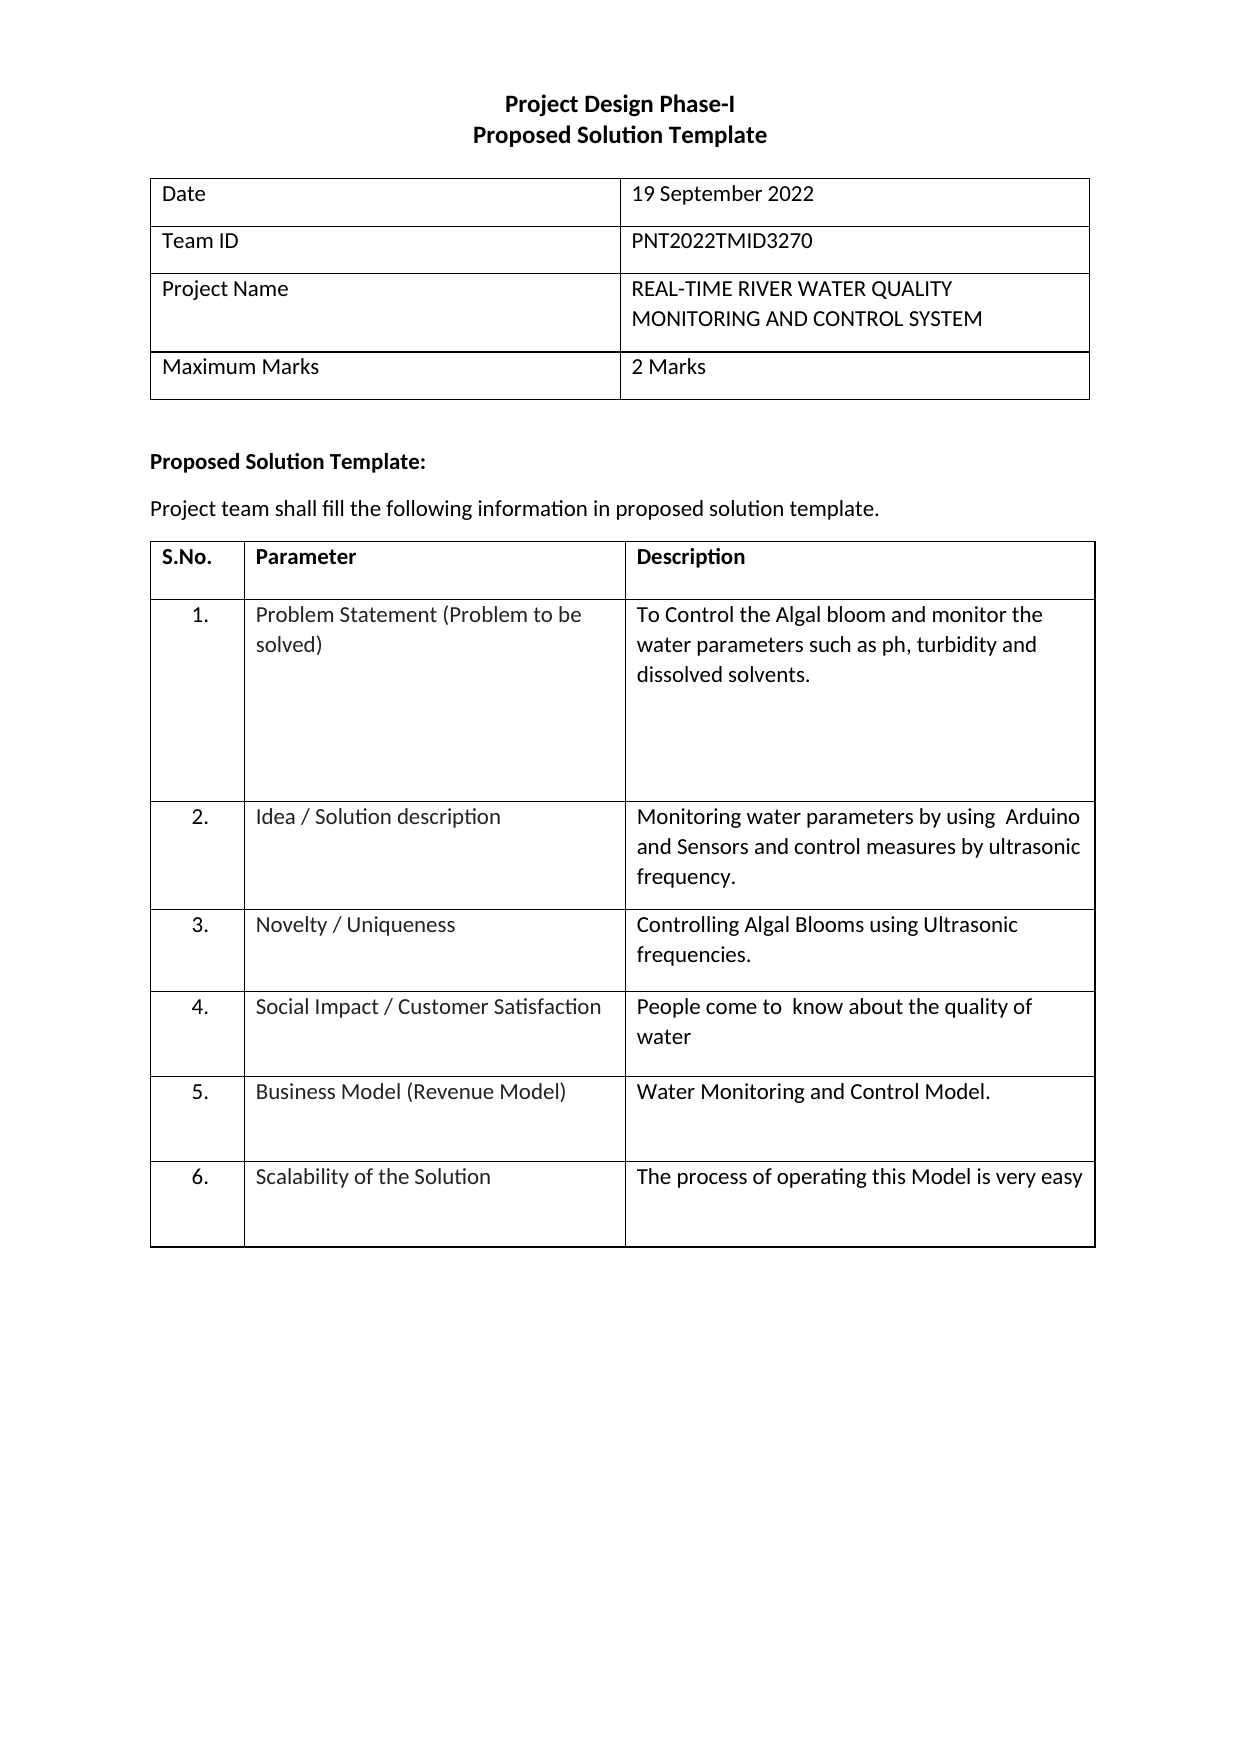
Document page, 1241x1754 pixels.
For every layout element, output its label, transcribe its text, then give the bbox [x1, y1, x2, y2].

table_cell Novelty / Uniqueness [245, 910, 625, 991]
table_cell The process of operating this Model is very easy [626, 1162, 1094, 1246]
table_cell Business Model (Revenue Model) [245, 1077, 625, 1161]
table_header Date [151, 179, 620, 226]
table_header Description [626, 542, 1094, 599]
table_cell Scalability of the Solution [245, 1162, 625, 1246]
text Proposed Solution Template: [150, 447, 1090, 475]
table_cell Social Impact / Customer Satisfaction [245, 992, 625, 1076]
table_cell Project Name [151, 274, 620, 351]
table_cell To Control the Algal bloom and monitor the water parameters such as ph, turbidity and dissolved solvents. [626, 600, 1094, 801]
table_cell Controlling Algal Blooms using Ultrasonic frequencies. [626, 910, 1094, 991]
table_cell PNT2022TMID3270 [621, 227, 1089, 273]
table_cell [151, 600, 244, 801]
table_cell Idea / Solution description [245, 802, 625, 909]
table_cell [151, 802, 244, 909]
text Project team shall fill the following information in proposed solution template. [150, 494, 1090, 522]
text Project Design Phase-I [150, 89, 1090, 119]
table_cell Team ID [151, 227, 620, 273]
table_cell Water Monitoring and Control Model. [626, 1077, 1094, 1161]
text Proposed Solution Template [150, 119, 1090, 150]
table_cell Maximum Marks [151, 353, 620, 399]
table_header Parameter [245, 542, 625, 599]
table_cell [151, 992, 244, 1076]
table_cell Problem Statement (Problem to be solved) [245, 600, 625, 801]
table_cell REAL-TIME RIVER WATER QUALITY MONITORING AND CONTROL SYSTEM [621, 274, 1089, 351]
table_header S.No. [151, 542, 244, 599]
table_cell Monitoring water parameters by using Arduino and Sensors and control measures by ultrasonic frequency. [626, 802, 1094, 909]
table_cell [151, 910, 244, 991]
table_header 19 September 2022 [621, 179, 1089, 226]
table_cell [151, 1077, 244, 1161]
table_cell 2 Marks [621, 353, 1089, 399]
table_cell [151, 1162, 244, 1246]
table_cell People come to know about the quality of water [626, 992, 1094, 1076]
